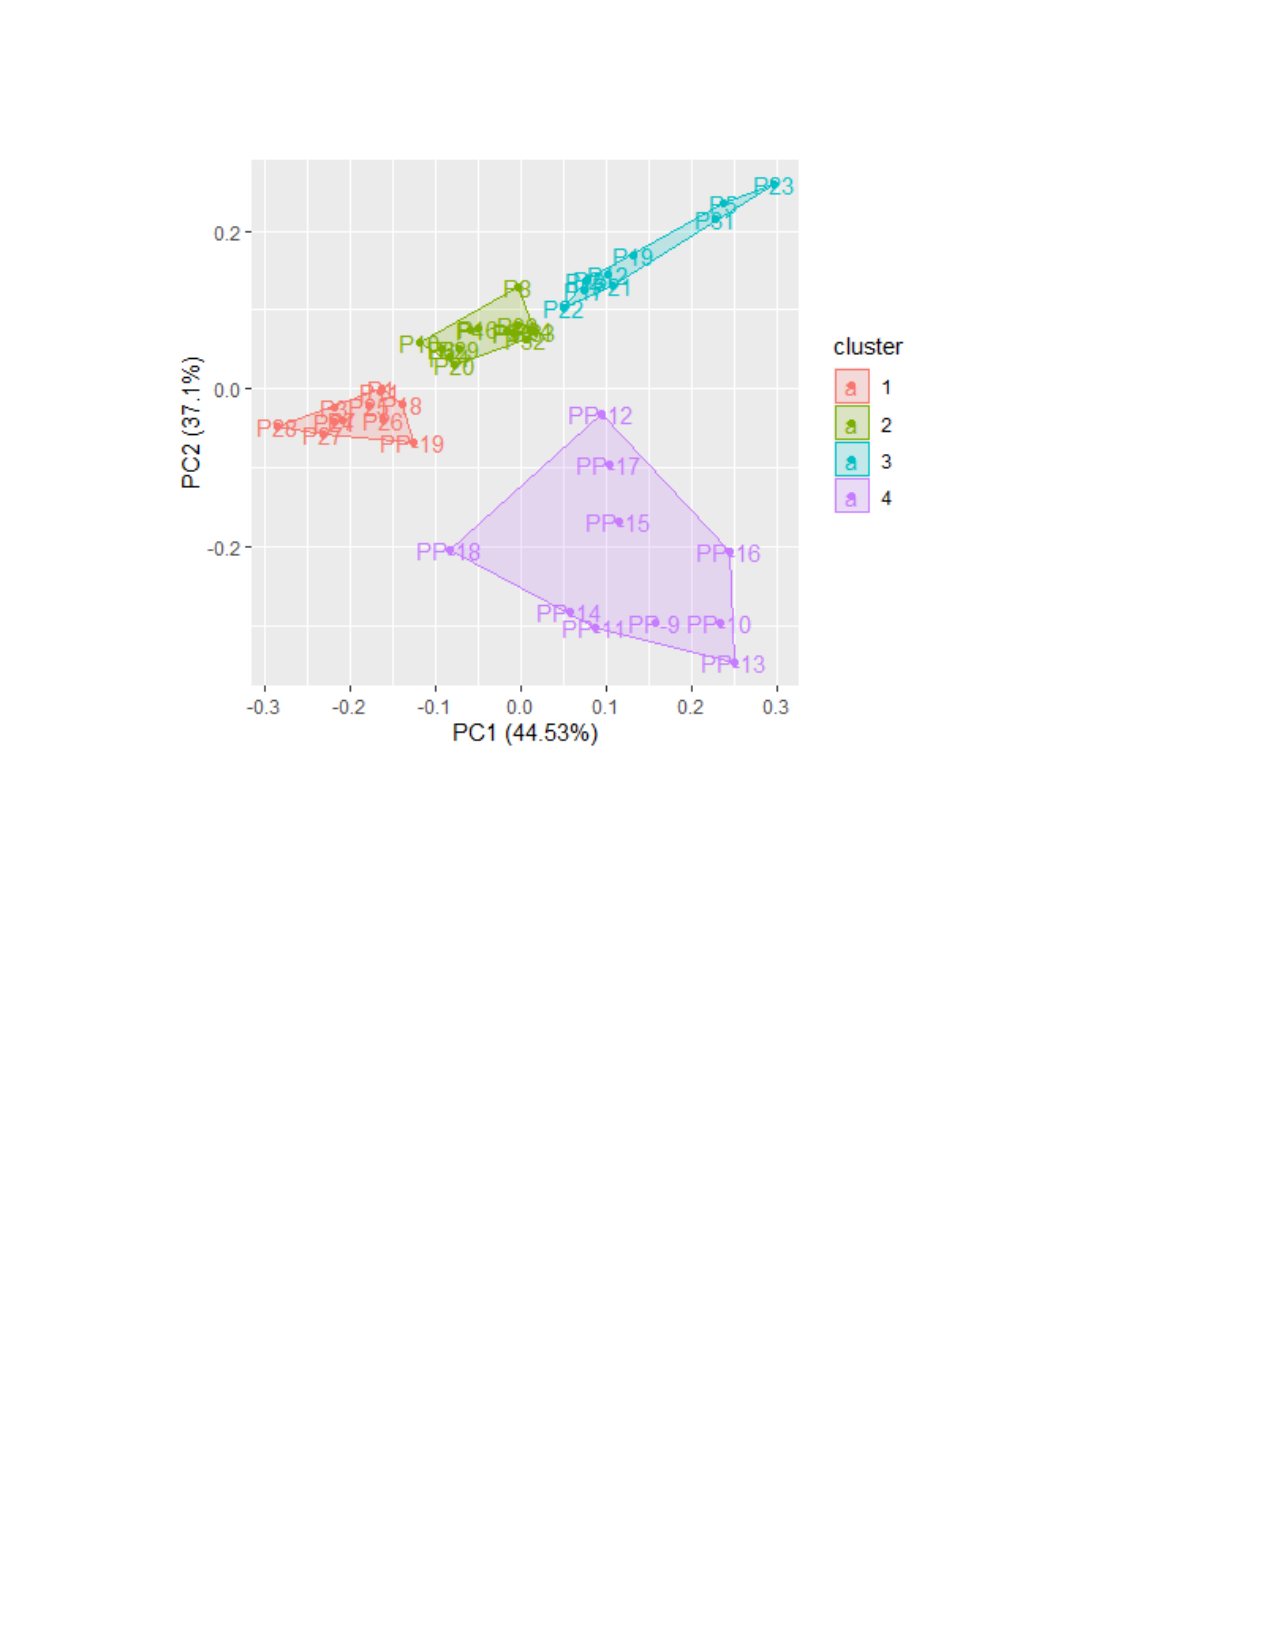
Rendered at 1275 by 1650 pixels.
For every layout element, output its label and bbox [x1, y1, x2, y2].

picture [168, 150, 927, 757]
